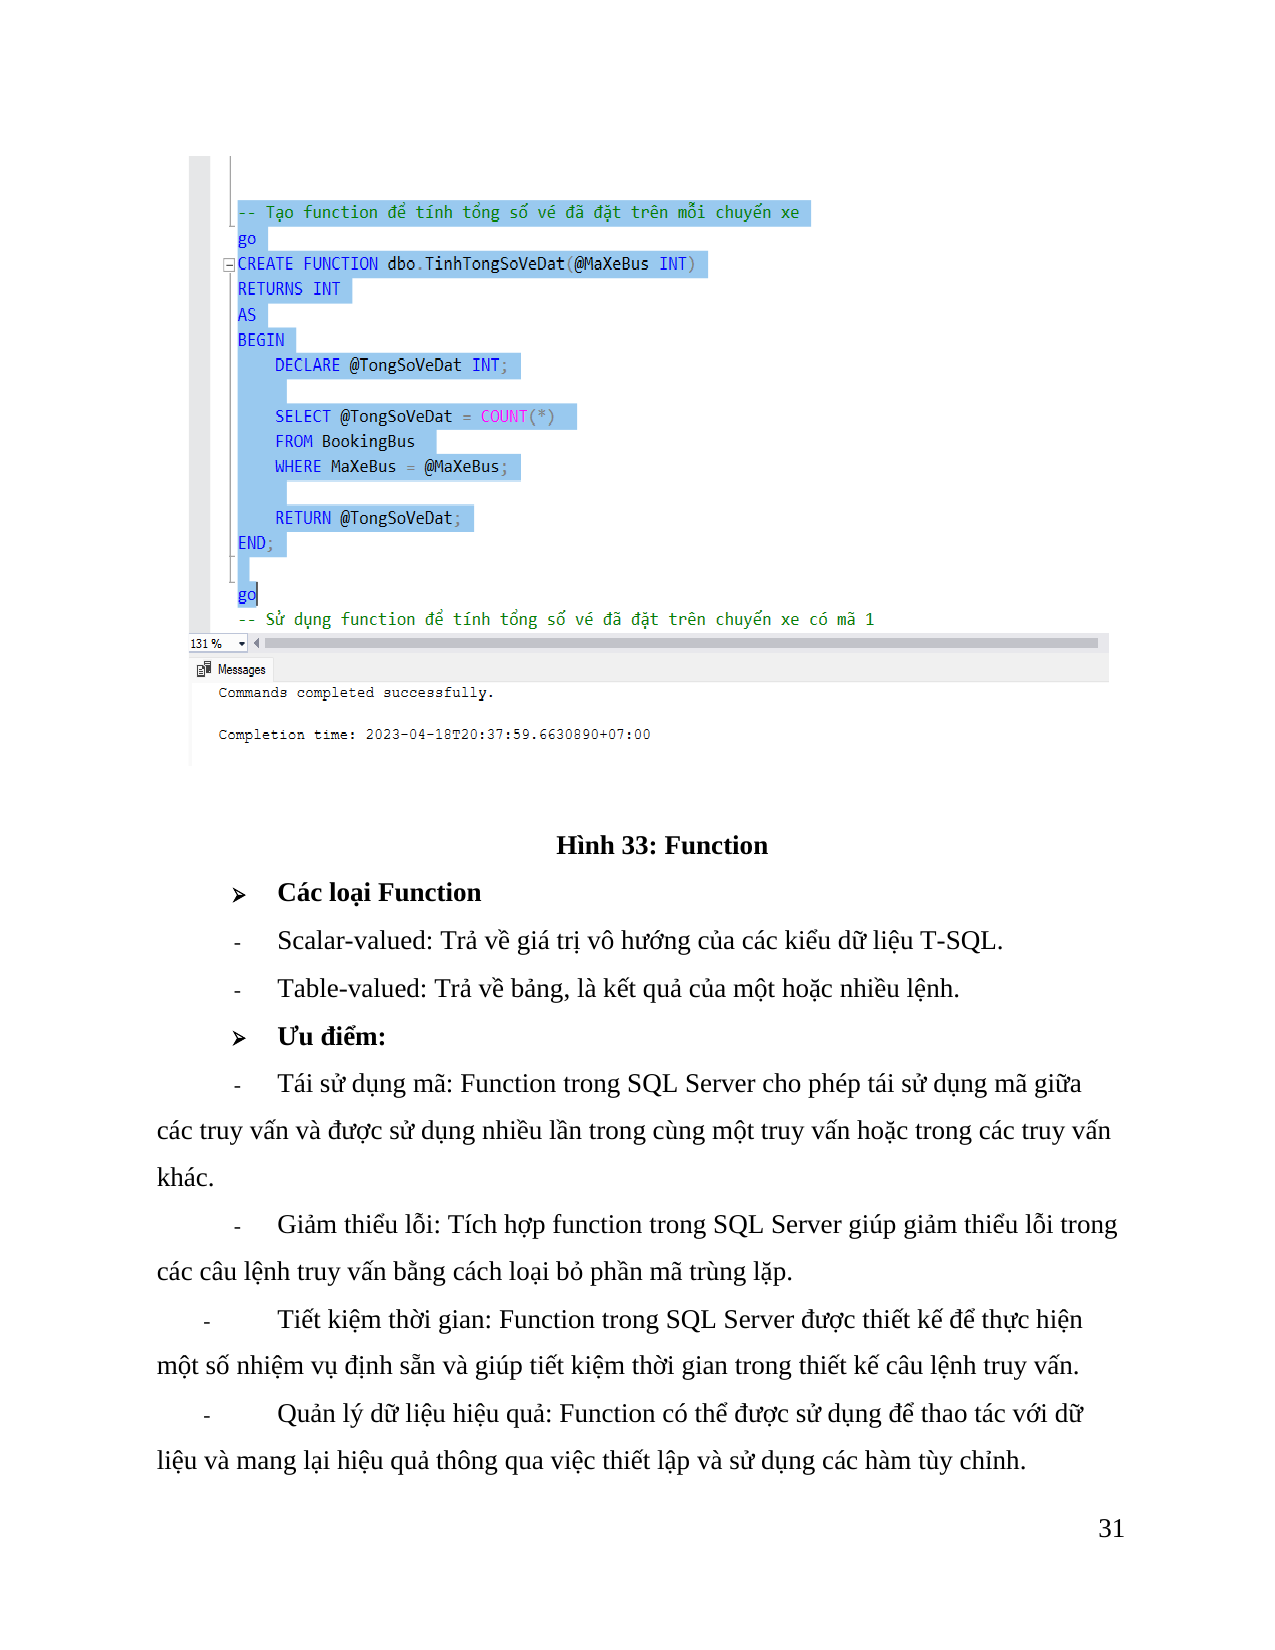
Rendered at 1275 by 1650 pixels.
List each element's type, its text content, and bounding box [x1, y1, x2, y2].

list Các loại Function [157, 876, 1122, 908]
text Hình 33: Function [127, 829, 1122, 860]
list Table-valued: Trả về bảng, là kết quả của một hoặc nhiều lệnh. [157, 972, 1122, 1003]
list Ưu điểm: [157, 1019, 1122, 1051]
list Quản lý dữ liệu hiệu quả: Function có thể được sử dụng để thao tác với dữ liệu và mang lại hiệu quả thông qua việc thiết lập và sử dụng các hàm tùy chỉnh. [157, 1397, 1122, 1475]
picture [188, 156, 1109, 766]
list Tái sử dụng mã: Function trong SQL Server cho phép tái sử dụng mã giữa các truy vấn và được sử dụng nhiều lần trong cùng một truy vấn hoặc trong các truy vấn khác. [157, 1067, 1122, 1192]
list Giảm thiểu lỗi: Tích hợp function trong SQL Server giúp giảm thiểu lỗi trong các câu lệnh truy vấn bằng cách loại bỏ phần mã trùng lặp. [157, 1208, 1122, 1286]
list Scalar-valued: Trả về giá trị vô hướng của các kiểu dữ liệu T-SQL. [157, 924, 1122, 955]
list Tiết kiệm thời gian: Function trong SQL Server được thiết kế để thực hiện một số nhiệm vụ định sẵn và giúp tiết kiệm thời gian trong thiết kế câu lệnh truy vấn. [157, 1303, 1122, 1381]
